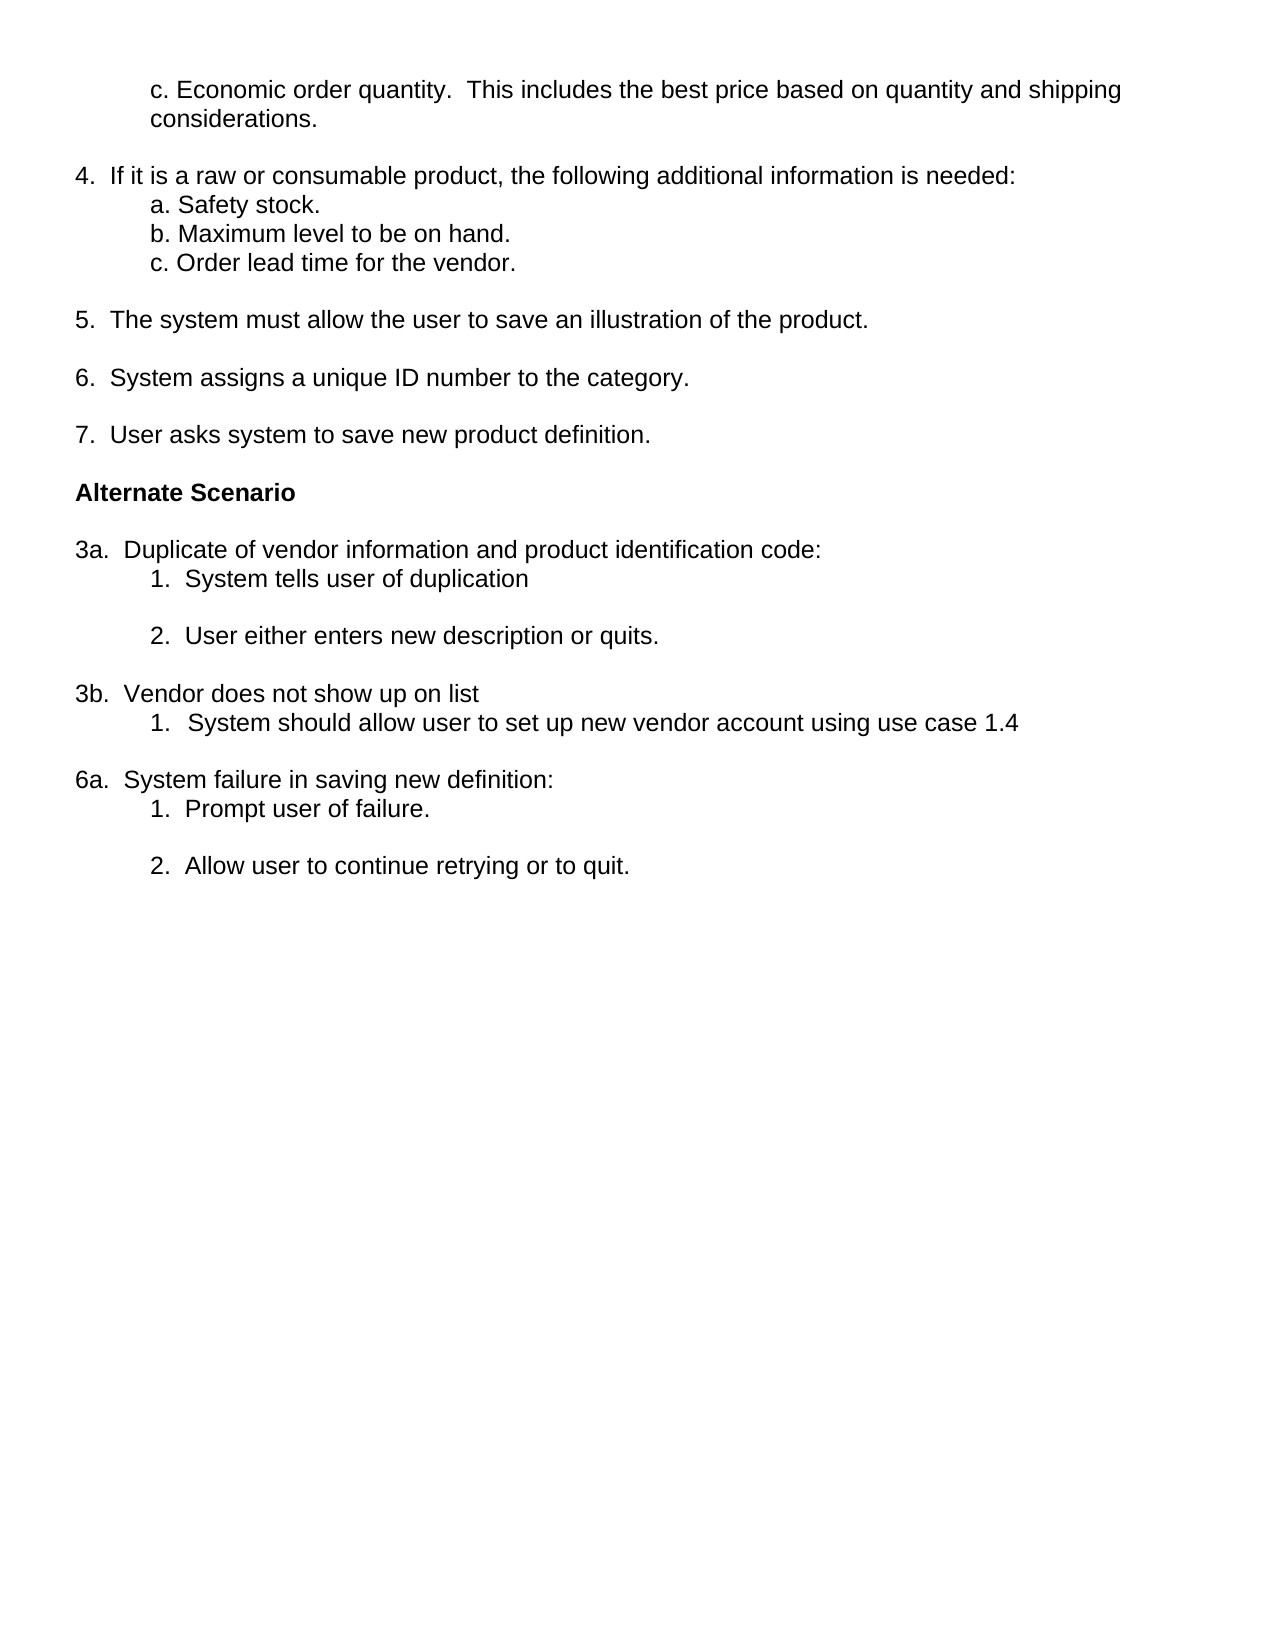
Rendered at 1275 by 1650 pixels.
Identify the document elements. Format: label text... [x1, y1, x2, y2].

text 6a. System failure in saving new definition: [75, 765, 1200, 794]
text 3b. Vendor does not show up on list [75, 679, 1200, 707]
text 6. System assigns a unique ID number to the category. [75, 362, 1200, 391]
text 1. System tells user of duplication [150, 564, 1200, 592]
text 3a. Duplicate of vendor information and product identification code: [75, 535, 1200, 564]
text a. Safety stock. [75, 190, 1200, 219]
text c. Order lead time for the vendor. [75, 247, 1200, 276]
text 2. User either enters new description or quits. [150, 621, 1200, 650]
text b. Maximum level to be on hand. [75, 219, 1200, 247]
text 5. The system must allow the user to save an illustration of the product. [75, 305, 1200, 334]
text 7. User asks system to save new product definition. [75, 420, 1200, 449]
list System should allow user to set up new vendor account using use case 1.4 [150, 707, 1200, 736]
text c. Economic order quantity. This includes the best price based on quantity and shipping considerations. [150, 75, 1200, 132]
text Alternate Scenario [75, 477, 1200, 506]
text 2. Allow user to continue retrying or to quit. [150, 851, 1200, 880]
text 4. If it is a raw or consumable product, the following additional information is needed: [75, 161, 1200, 190]
text 1. Prompt user of failure. [150, 794, 1200, 822]
